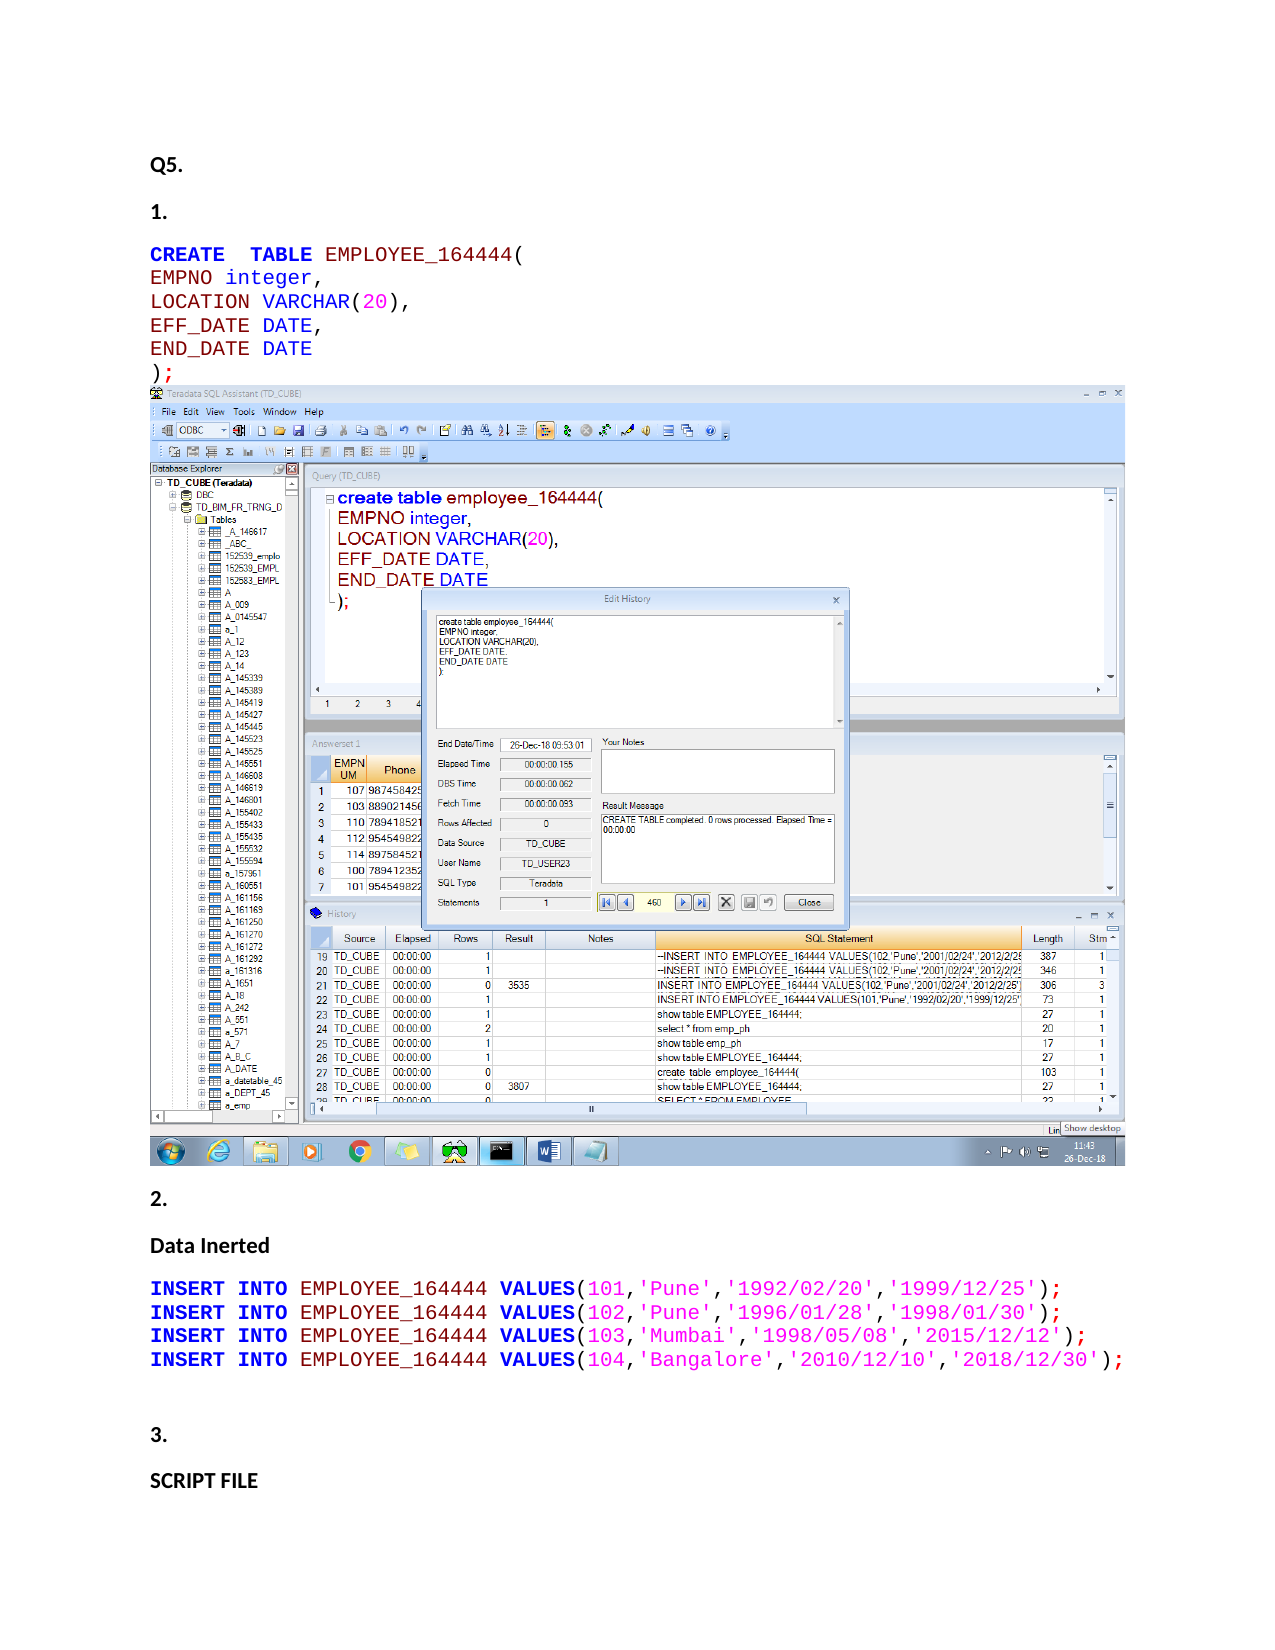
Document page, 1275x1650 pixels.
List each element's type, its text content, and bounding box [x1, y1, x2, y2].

text INSERT INTO EMPLOYEE_164444 VALUES(101,'Pune','1992/02/20','1999/12/25'); [150, 1278, 1125, 1302]
picture [150, 385, 1125, 1166]
text CREATE TABLE EMPLOYEE_164444( [150, 244, 1125, 267]
text SCRIPT FILE [150, 1467, 1125, 1494]
text EFF_DATE DATE, [150, 315, 1125, 338]
text END_DATE DATE [150, 338, 1125, 362]
text INSERT INTO EMPLOYEE_164444 VALUES(103,'Mumbai','1998/05/08','2015/12/12'); [150, 1326, 1125, 1349]
text 1. [150, 197, 1125, 225]
text INSERT INTO EMPLOYEE_164444 VALUES(102,'Pune','1996/01/28','1998/01/30'); [150, 1302, 1125, 1326]
text LOCATION VARCHAR(20), [150, 291, 1125, 315]
text 2. [150, 1184, 1125, 1212]
text INSERT INTO EMPLOYEE_164444 VALUES(104,'Bangalore','2010/12/10','2018/12/30'); [150, 1349, 1125, 1373]
text EMPNO integer, [150, 267, 1125, 291]
text Q5. [150, 150, 1125, 178]
text Data Inerted [150, 1231, 1125, 1259]
text 3. [150, 1420, 1125, 1448]
text ); [150, 362, 1125, 385]
